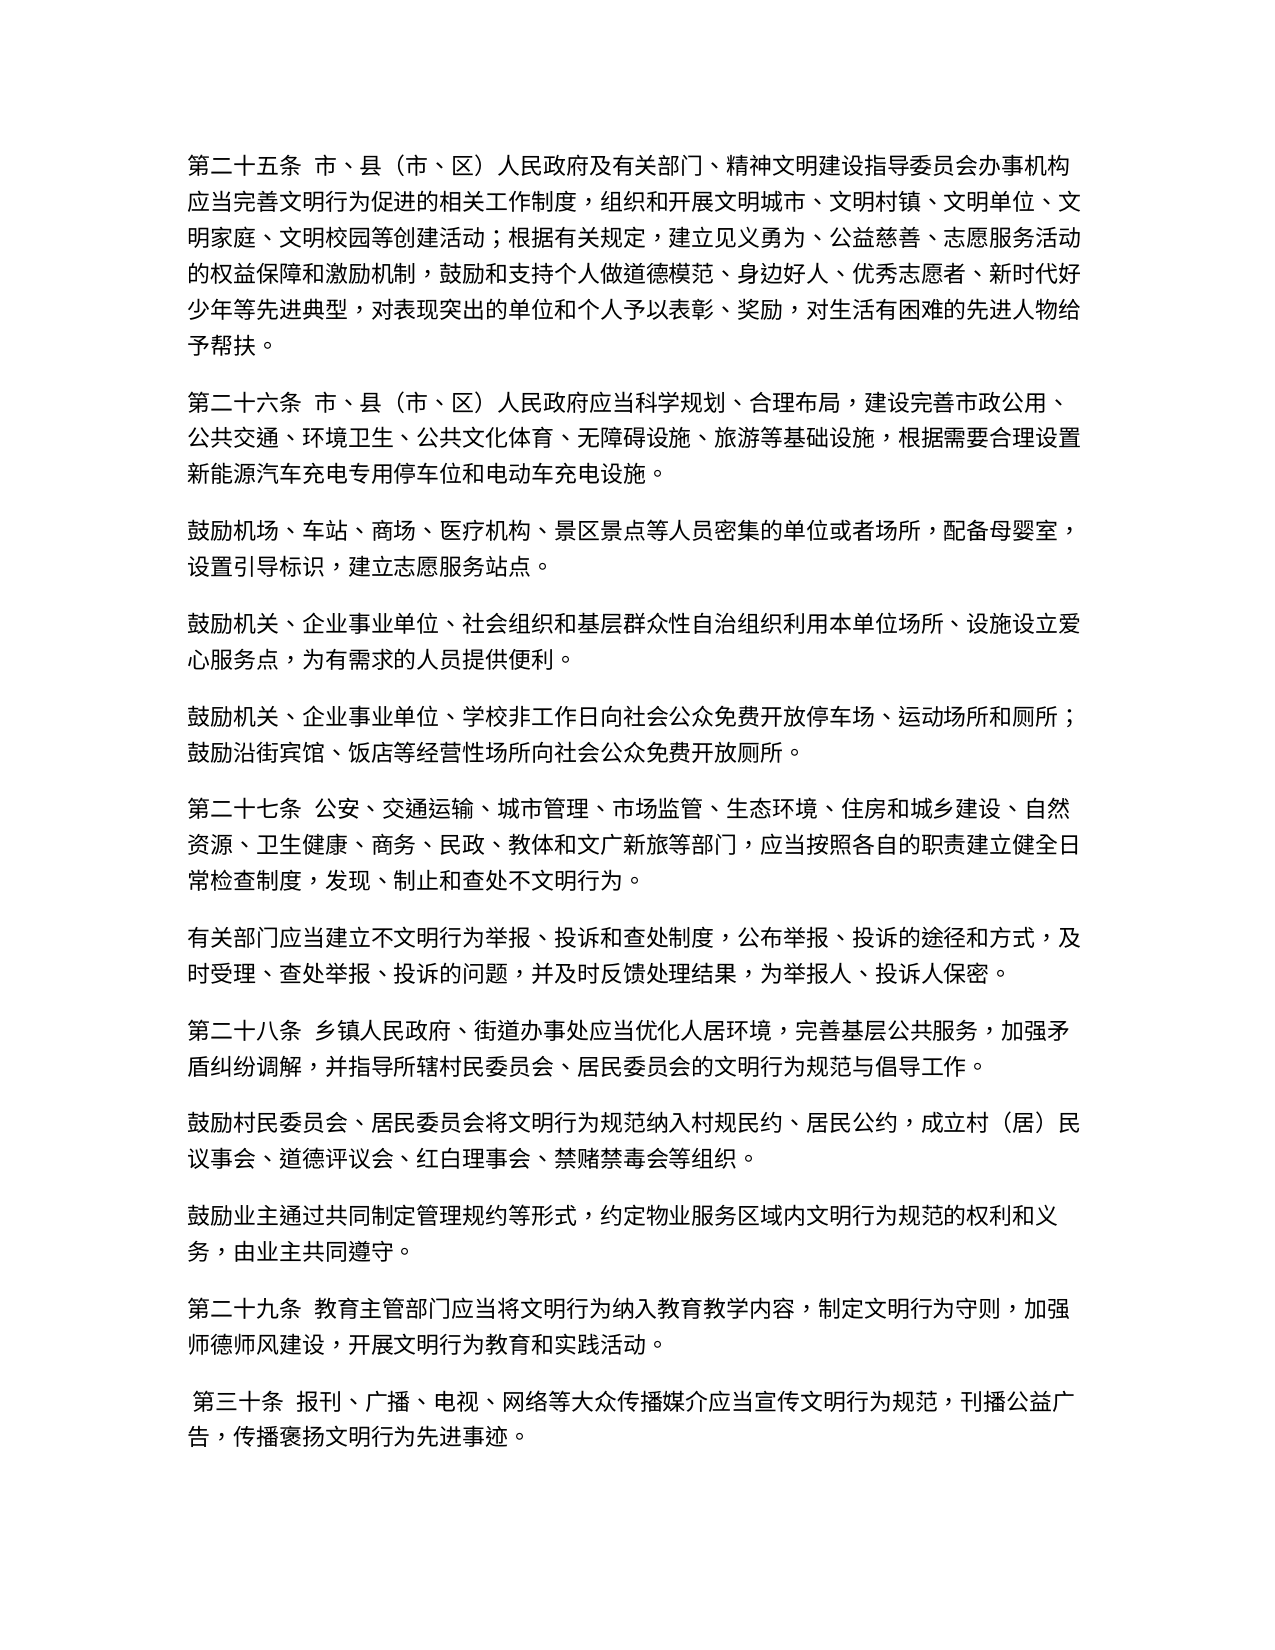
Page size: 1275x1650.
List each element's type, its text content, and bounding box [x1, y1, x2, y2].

text 第二十九条 教育主管部门应当将文明行为纳入教育教学内容，制定文明行为守则，加强师德师风建设，开展文明行为教育和实践活动。 [187, 1293, 1087, 1360]
text 第二十六条 市、县（市、区）人民政府应当科学规划、合理布局，建设完善市政公用、公共交通、环境卫生、公共文化体育、无障碍设施、旅游等基础设施，根据需要合理设置新能源汽车充电专用停车位和电动车充电设施。 [187, 386, 1087, 489]
text 鼓励机关、企业事业单位、学校非工作日向社会公众免费开放停车场、运动场所和厕所；鼓励沿街宾馆、饭店等经营性场所向社会公众免费开放厕所。 [187, 701, 1087, 768]
text 鼓励机关、企业事业单位、社会组织和基层群众性自治组织利用本单位场所、设施设立爱心服务点，为有需求的人员提供便利。 [187, 608, 1087, 675]
text 鼓励机场、车站、商场、医疗机构、景区景点等人员密集的单位或者场所，配备母婴室，设置引导标识，建立志愿服务站点。 [187, 515, 1087, 582]
text 第三十条 报刊、广播、电视、网络等大众传播媒介应当宣传文明行为规范，刊播公益广告，传播褒扬文明行为先进事迹。 [187, 1385, 1087, 1453]
text 鼓励村民委员会、居民委员会将文明行为规范纳入村规民约、居民公约，成立村（居）民议事会、道德评议会、红白理事会、禁赌禁毒会等组织。 [187, 1107, 1087, 1174]
text 有关部门应当建立不文明行为举报、投诉和查处制度，公布举报、投诉的途径和方式，及时受理、查处举报、投诉的问题，并及时反馈处理结果，为举报人、投诉人保密。 [187, 922, 1087, 989]
text 鼓励业主通过共同制定管理规约等形式，约定物业服务区域内文明行为规范的权利和义务，由业主共同遵守。 [187, 1200, 1087, 1267]
text 第二十七条 公安、交通运输、城市管理、市场监管、生态环境、住房和城乡建设、自然资源、卫生健康、商务、民政、教体和文广新旅等部门，应当按照各自的职责建立健全日常检查制度，发现、制止和查处不文明行为。 [187, 793, 1087, 896]
text 第二十五条 市、县（市、区）人民政府及有关部门、精神文明建设指导委员会办事机构应当完善文明行为促进的相关工作制度，组织和开展文明城市、文明村镇、文明单位、文明家庭、文明校园等创建活动；根据有关规定，建立见义勇为、公益慈善、志愿服务活动的权益保障和激励机制，鼓励和支持个人做道德模范、身边好人、优秀志愿者、新时代好少年等先进典型，对表现突出的单位和个人予以表彰、奖励，对生活有困难的先进人物给予帮扶。 [187, 150, 1087, 361]
text 第二十八条 乡镇人民政府、街道办事处应当优化人居环境，完善基层公共服务，加强矛盾纠纷调解，并指导所辖村民委员会、居民委员会的文明行为规范与倡导工作。 [187, 1014, 1087, 1082]
